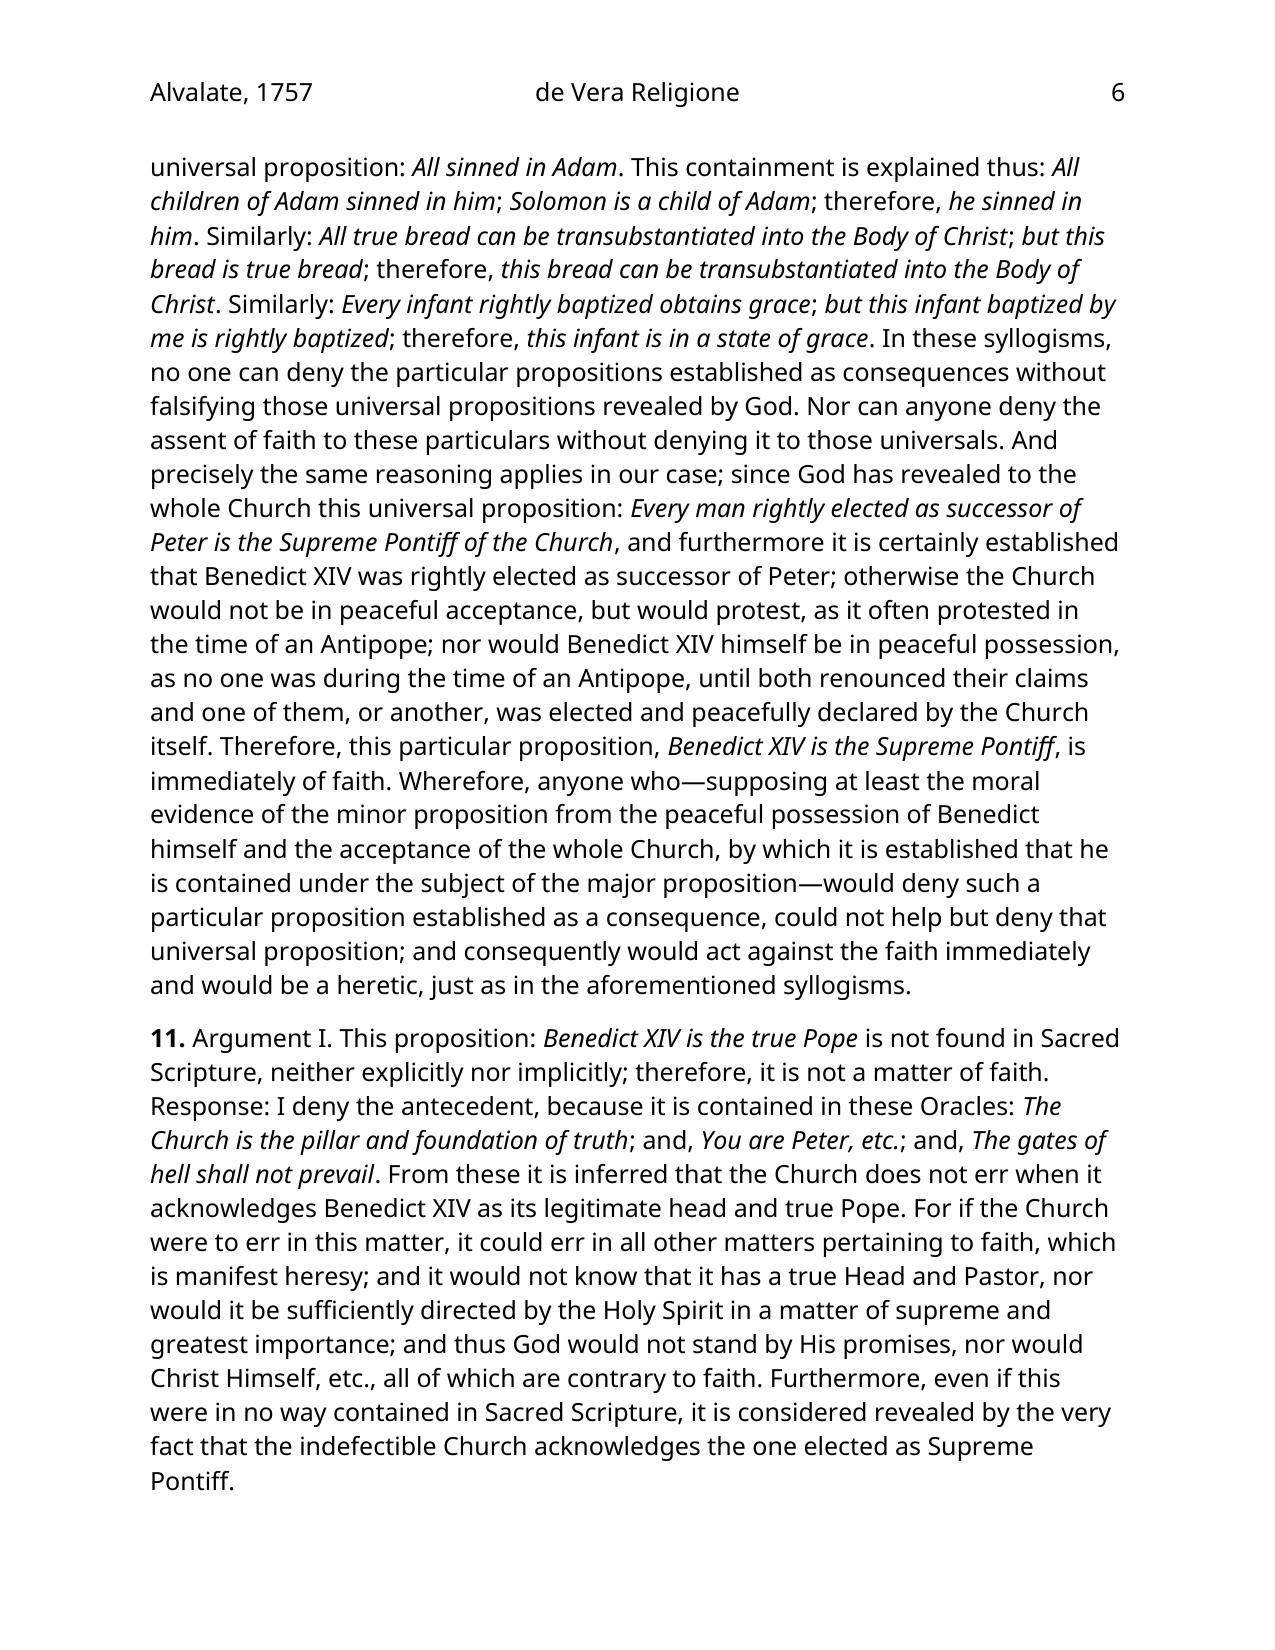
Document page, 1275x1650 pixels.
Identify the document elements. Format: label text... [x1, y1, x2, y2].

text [150, 150, 1125, 1002]
text 11. Argument I. This proposition: Benedict XIV is the true Pope is not found in Sacred Scripture, neither explicitly nor implicitly; therefore, it is not a matter of faith. Response: I deny the antecedent, because it is contained in these Oracles: The Church is the pillar and foundation of truth; and, You are Peter, etc.; and, The gates of hell shall not prevail. From these it is inferred that the Church does not err when it acknowledges Benedict XIV as its legitimate head and true Pope. For if the Church were to err in this matter, it could err in all other matters pertaining to faith, which is manifest heresy; and it would not know that it has a true Head and Pastor, nor would it be sufficiently directed by the Holy Spirit in a matter of supreme and greatest importance; and thus God would not stand by His promises, nor would Christ Himself, etc., all of which are contrary to faith. Furthermore, even if this were in no way contained in Sacred Scripture, it is considered revealed by the very fact that the indefectible Church acknowledges the one elected as Supreme Pontiff. [150, 1020, 1125, 1497]
